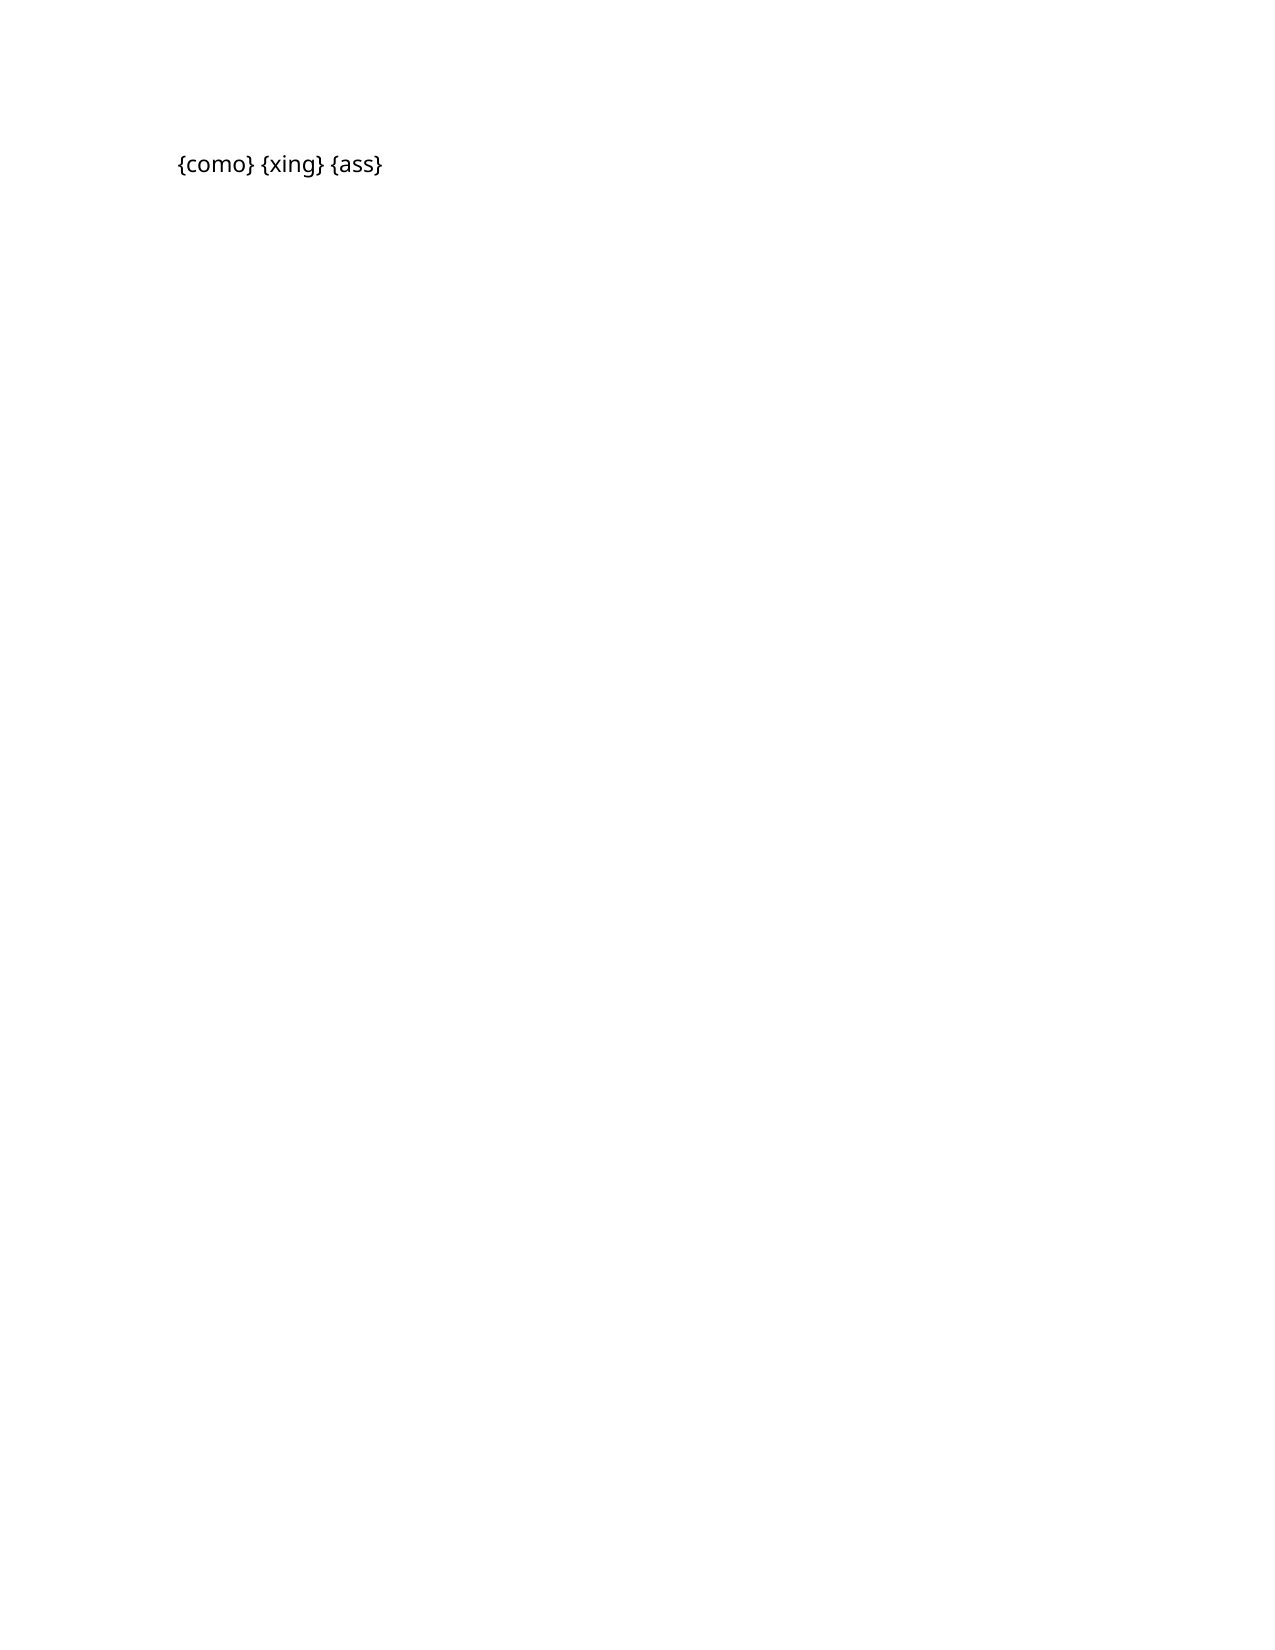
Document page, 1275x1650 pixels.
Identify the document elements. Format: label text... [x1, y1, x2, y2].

text {como} {xing} {ass} [177, 148, 1098, 179]
